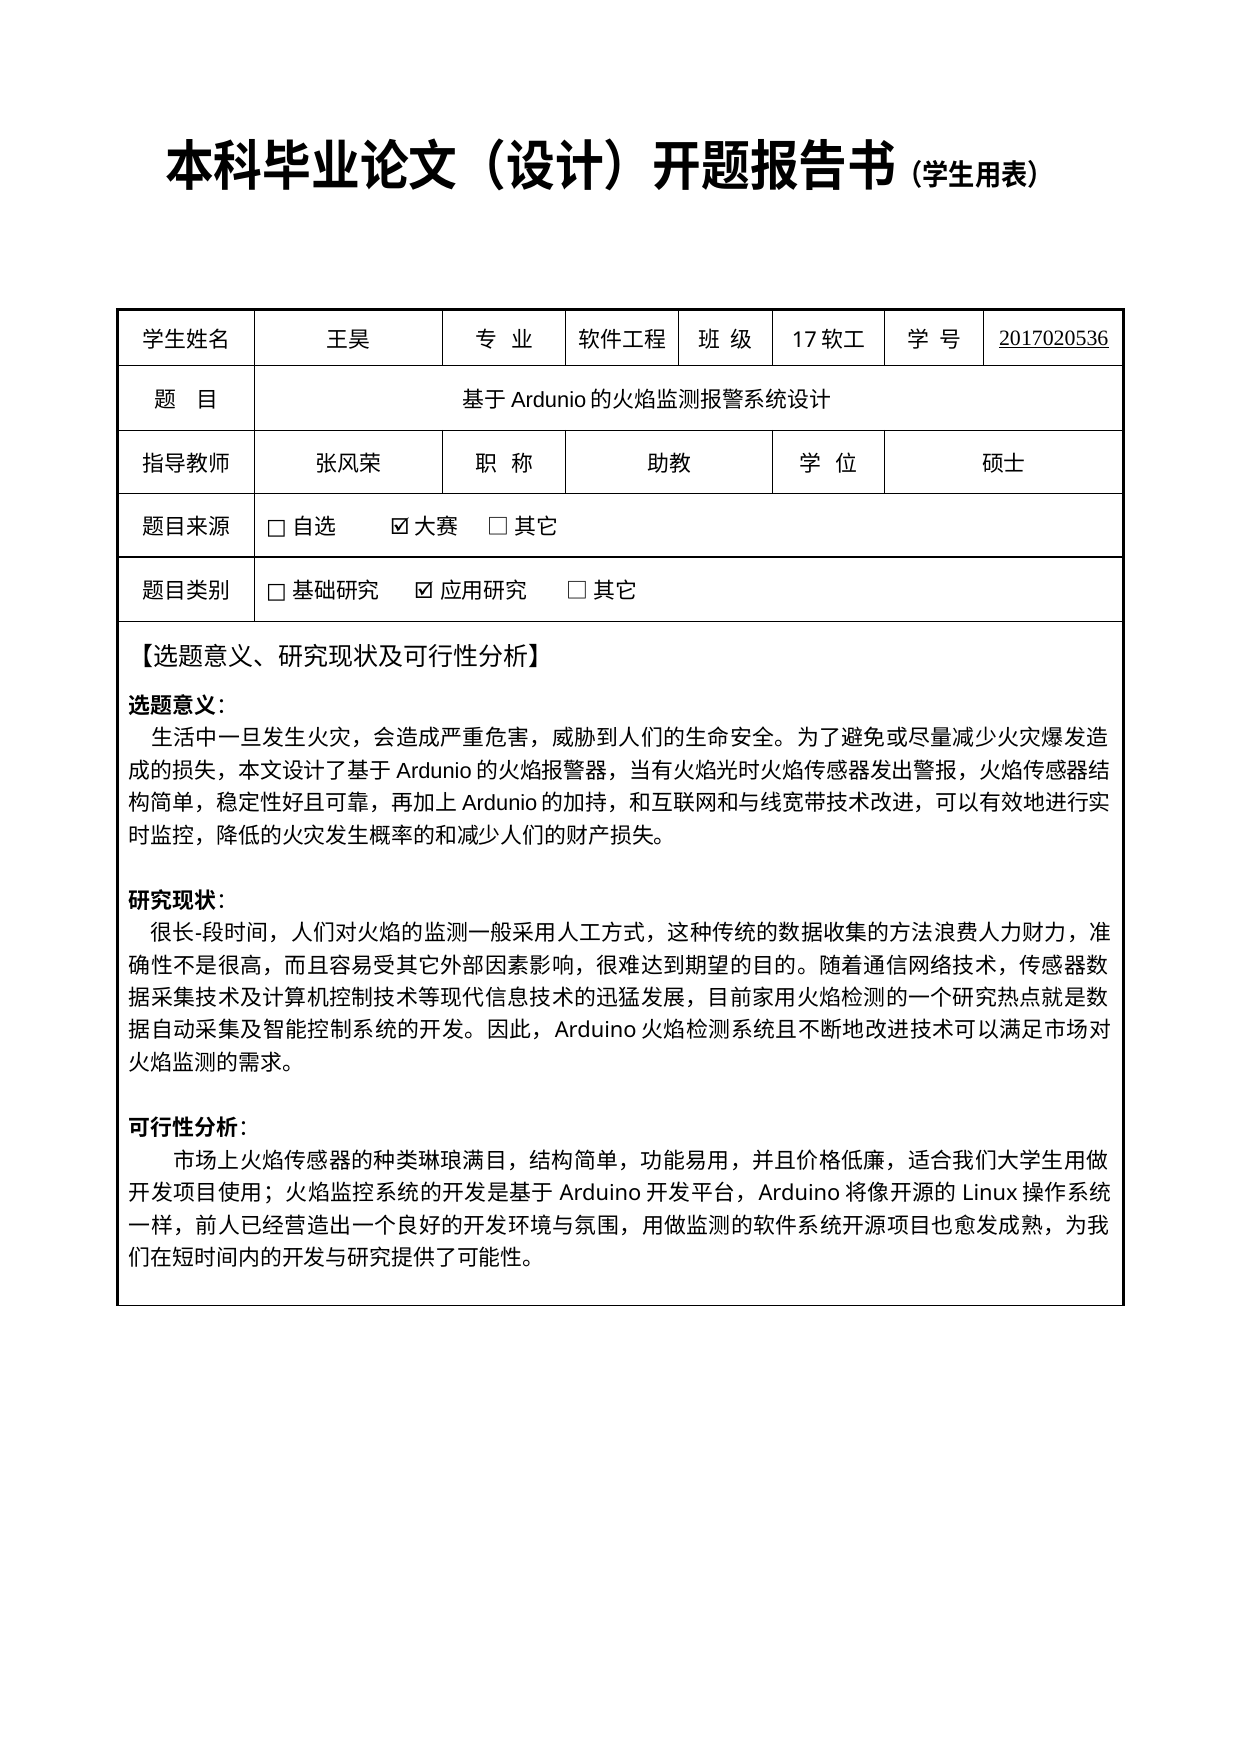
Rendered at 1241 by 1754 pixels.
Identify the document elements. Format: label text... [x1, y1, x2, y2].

table_header 王昊 [255, 311, 442, 364]
table_header 学 号 [885, 311, 983, 364]
table_cell 题 目 [119, 366, 254, 430]
table_header 2017020536 [984, 311, 1122, 364]
text 本科毕业论文（设计）开题报告书（学生用表） [89, 113, 1130, 211]
table_cell 张风荣 [255, 431, 442, 493]
table_cell 指导教师 [119, 431, 254, 493]
table_header 专 业 [443, 311, 565, 364]
table_cell 学 位 [773, 431, 884, 493]
table_cell 硕士 [885, 431, 1122, 493]
table_cell 助教 [566, 431, 772, 493]
table_cell 【选题意义、研究现状及可行性分析】 选题意义： 生活中一旦发生火灾，会造成严重危害，威胁到人们的生命安全。为了避免或尽量减少火灾爆发造成的损失，本文设计了基于Ardunio的火焰报警器，当有火焰光时火焰传感器发出警报，火焰传感器结构简单，稳定性好且可靠，再加上Ardunio的加持，和互联网和与线宽带技术改进，可以有效地进行实时监控，降低的火灾发生概率的和减少人们的财产损失。 研究现状： 很长-段时间，人们对火焰的监测一般采用人工方式，这种传统的数据收集的方法浪费人力财力，准确性不是很高，而且容易受其它外部因素影响，很难达到期望的目的。随着通信网络技术，传感器数据采集技术及计算机控制技术等现代信息技术的迅猛发展，目前家用火焰检测的一个研究热点就是数据自动采集及智能控制系统的开发。因此，Arduino火焰检测系统且不断地改进技术可以满足市场对火焰监测的需求。 可行性分析： 市场上火焰传感器的种类琳琅满目，结构简单，功能易用，并且价格低廉，适合我们大学生用做开发项目使用；火焰监控系统的开发是基于Arduino开发平台，Arduino将像开源的Linux操作系统一样，前人已经营造出一个良好的开发环境与氛围，用做监测的软件系统开源项目也愈发成熟，为我们在短时间内的开发与研究提供了可能性。 [119, 622, 1122, 1305]
table_header 17软工 [773, 311, 884, 364]
table_cell 职 称 [443, 431, 565, 493]
table_header 班 级 [679, 311, 772, 364]
table_cell 题目来源 [119, 494, 254, 556]
table_header 学生姓名 [119, 311, 254, 364]
table_header 软件工程 [566, 311, 678, 364]
table_cell □ 自选 大赛 □ 其它 [255, 494, 1122, 556]
table_cell 基于Ardunio的火焰监测报警系统设计 [255, 366, 1122, 430]
table_cell 题目类别 [119, 558, 254, 621]
table_cell □ 基础研究 应用研究 □ 其它 [255, 558, 1122, 621]
